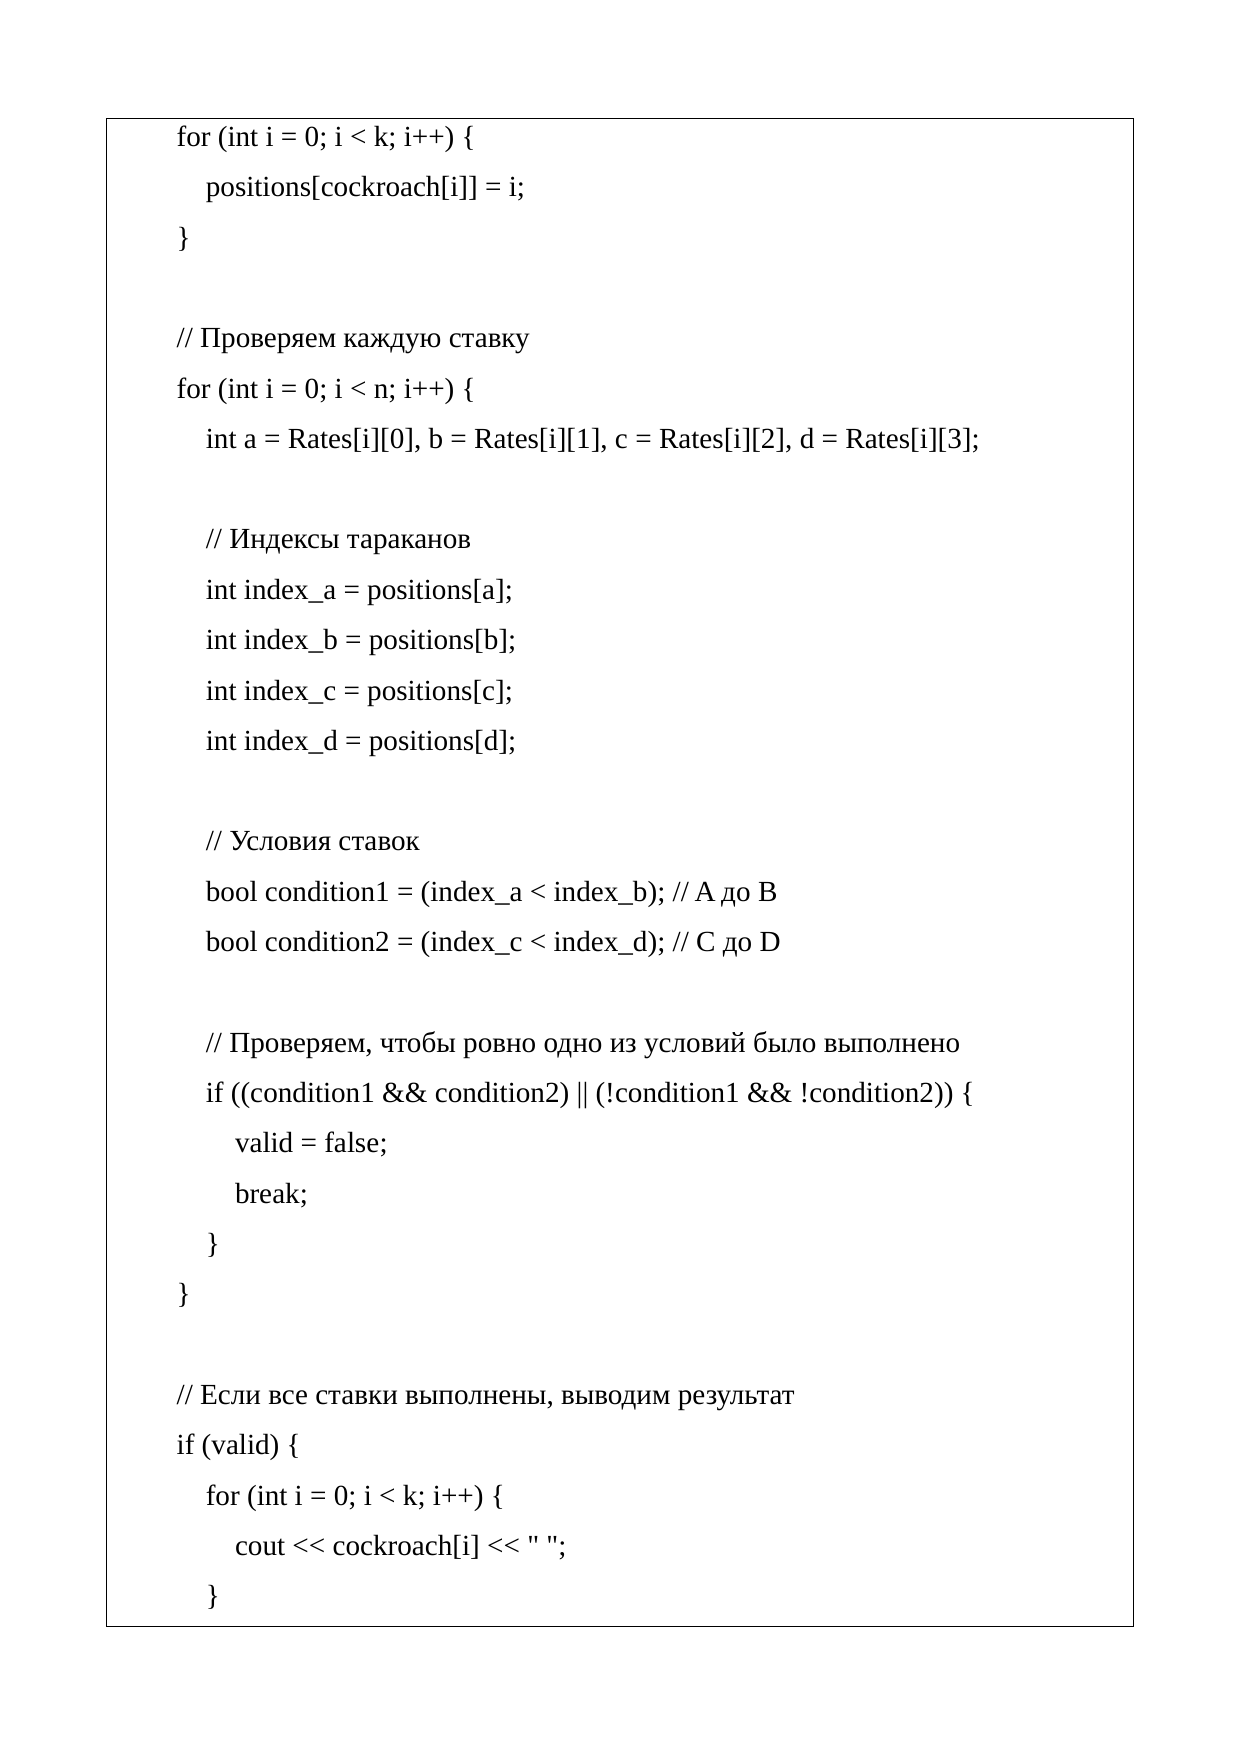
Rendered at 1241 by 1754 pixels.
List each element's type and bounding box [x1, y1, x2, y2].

table_header [107, 119, 1133, 1626]
